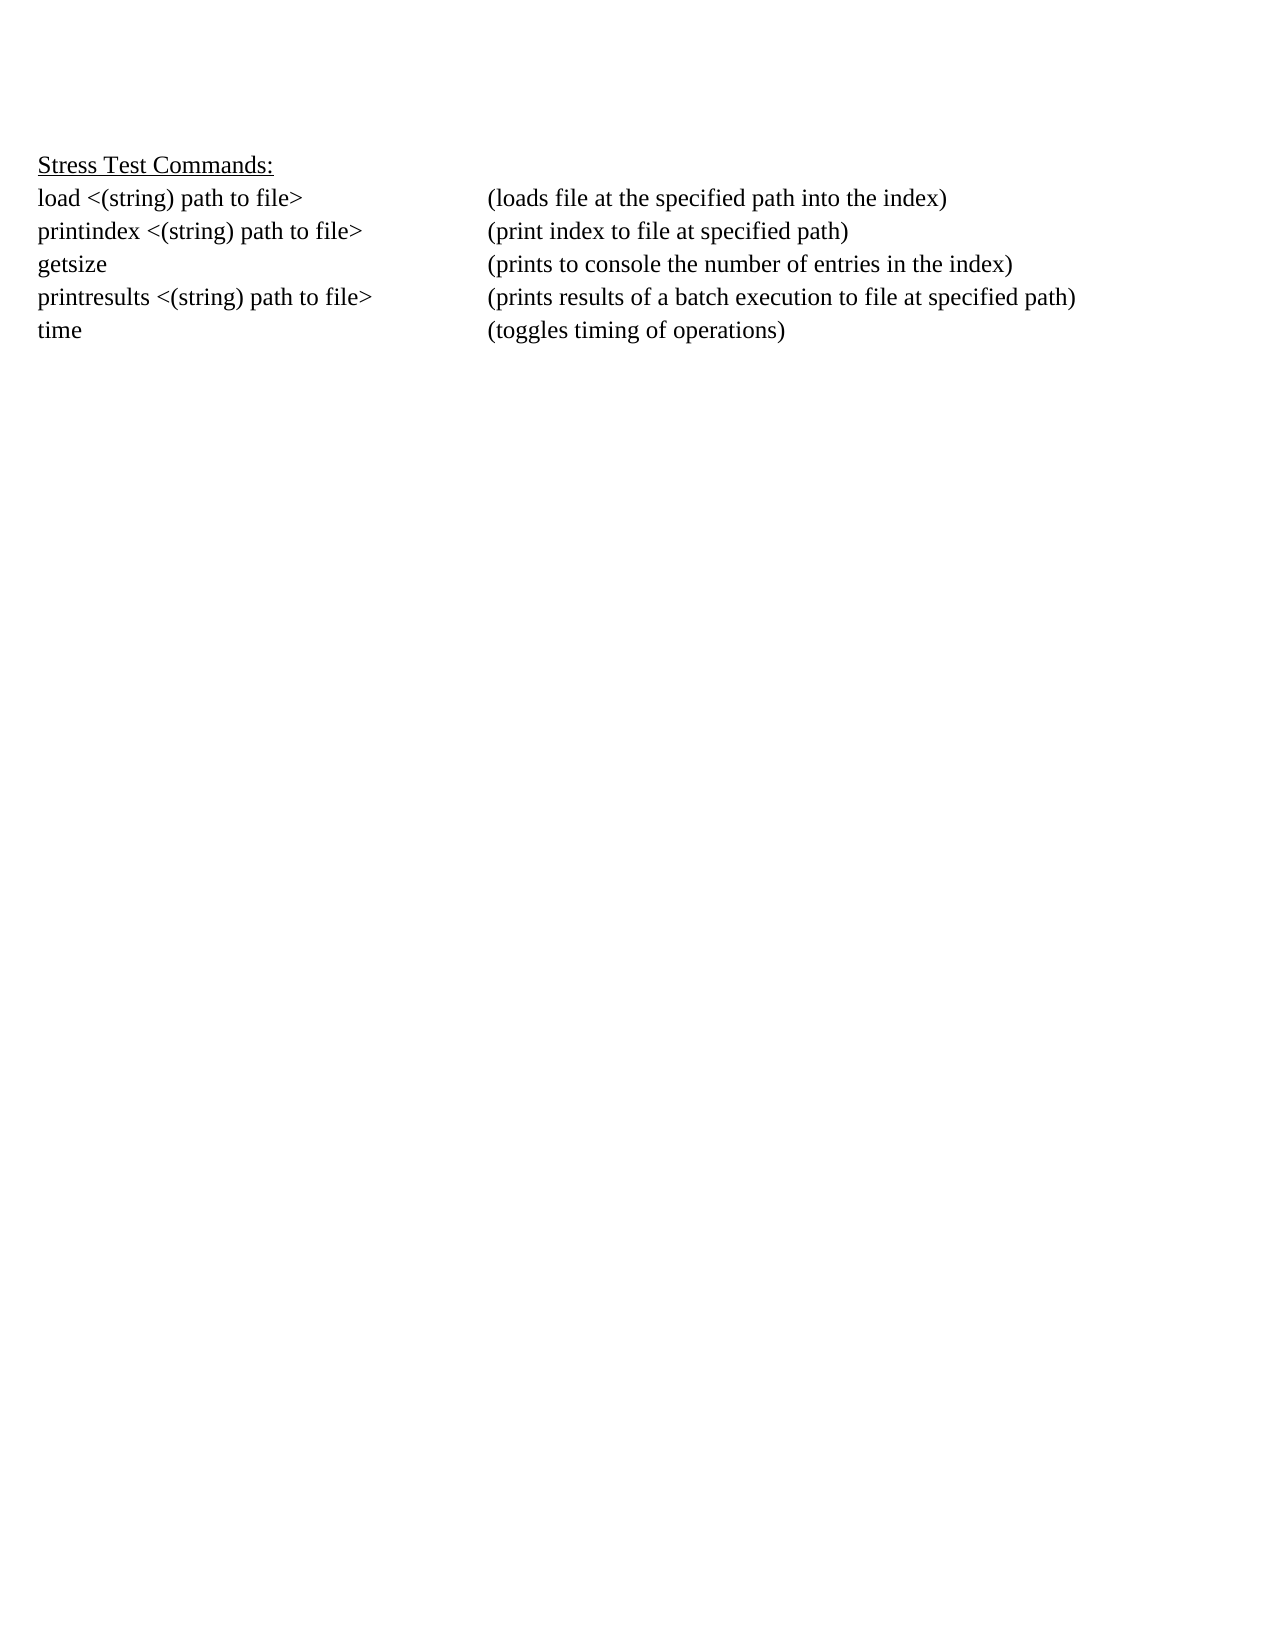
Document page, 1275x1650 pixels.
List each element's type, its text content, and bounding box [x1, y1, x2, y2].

text time (toggles timing of operations) [37, 315, 1237, 344]
text printresults <(string) path to file> (prints results of a batch execution to file at specified path) [37, 282, 1237, 311]
text load <(string) path to file> (loads file at the specified path into the index) [37, 183, 1237, 212]
text getsize (prints to console the number of entries in the index) [37, 249, 1237, 278]
text Stress Test Commands: [37, 150, 1237, 179]
text printindex <(string) path to file> (print index to file at specified path) [37, 216, 1237, 245]
